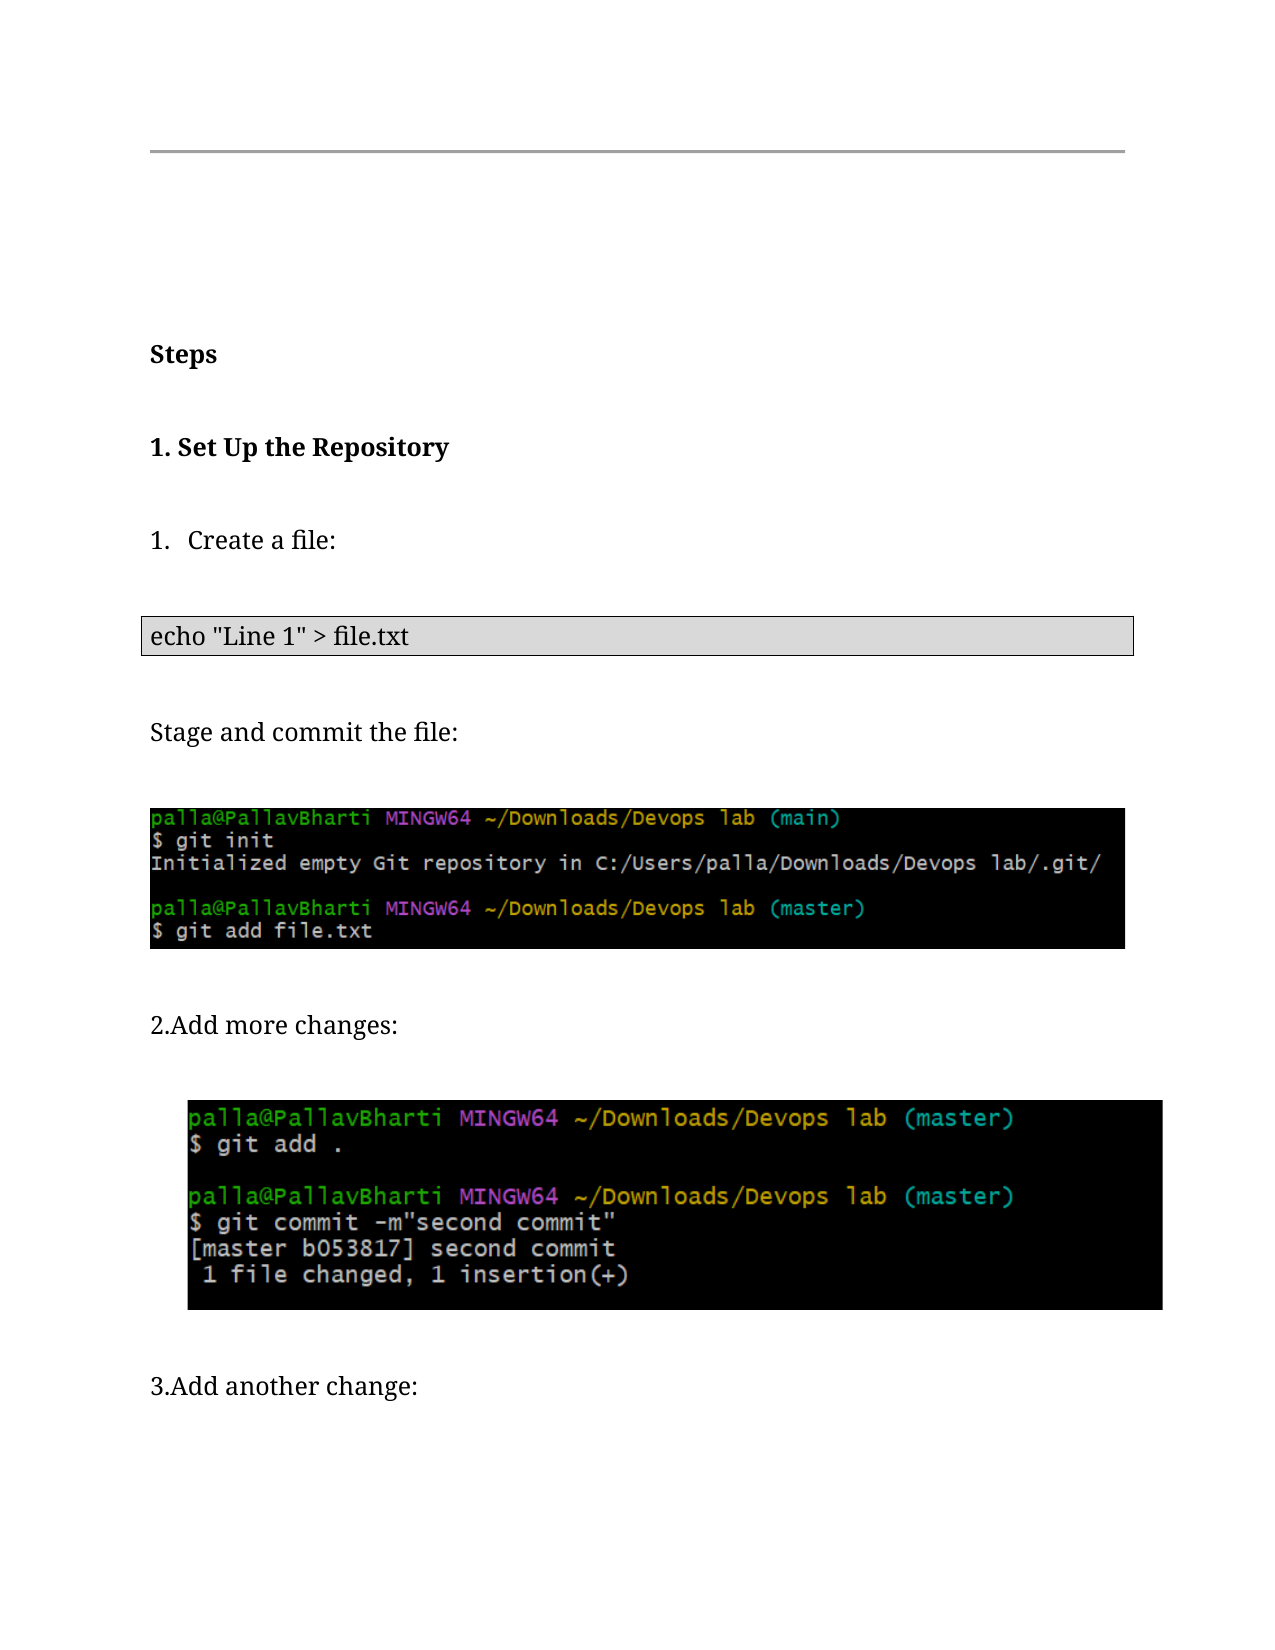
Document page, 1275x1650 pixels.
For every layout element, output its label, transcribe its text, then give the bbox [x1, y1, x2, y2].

text Stage and commit the file: [150, 715, 1125, 749]
text 3.Add another change: [150, 1368, 1125, 1402]
picture [187, 1100, 1163, 1310]
text 1. Set Up the Repository [150, 429, 1125, 463]
text 2.Add more changes: [150, 1007, 1125, 1041]
text echo "Line 1" > file.txt [142, 617, 1133, 655]
text Steps [150, 336, 1125, 370]
picture [150, 808, 1125, 949]
list Create a file: [150, 522, 1125, 557]
